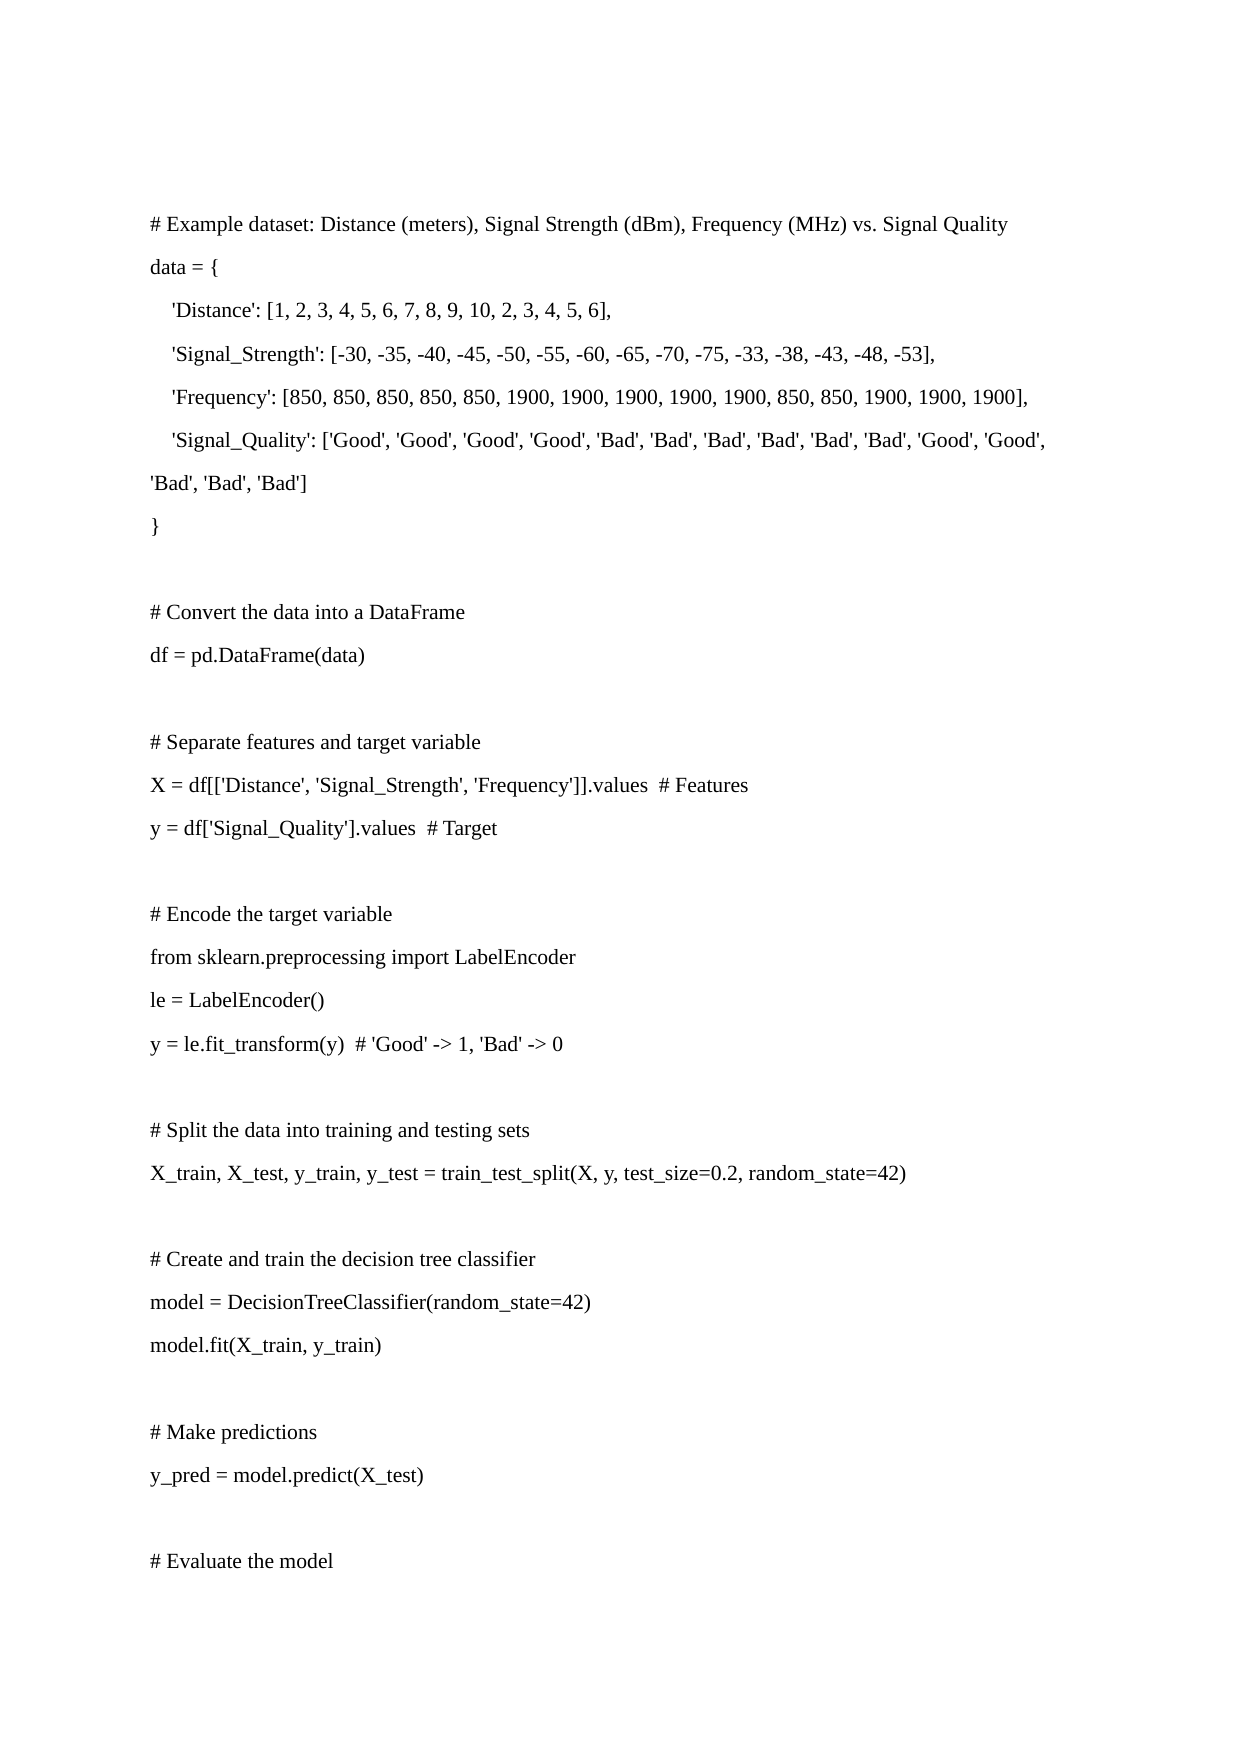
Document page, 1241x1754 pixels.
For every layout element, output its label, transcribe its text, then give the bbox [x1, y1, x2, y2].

text y = df['Signal_Quality'].values # Target [150, 797, 1090, 840]
text } [150, 495, 1090, 538]
text from sklearn.preprocessing import LabelEncoder [150, 926, 1090, 969]
text X = df[['Distance', 'Signal_Strength', 'Frequency']].values # Features [150, 754, 1090, 797]
text X_train, X_test, y_train, y_test = train_test_split(X, y, test_size=0.2, random_state=42) [150, 1142, 1090, 1185]
text model = DecisionTreeClassifier(random_state=42) [150, 1271, 1090, 1314]
text y = le.fit_transform(y) # 'Good' -> 1, 'Bad' -> 0 [150, 1012, 1090, 1056]
text # Separate features and target variable [150, 711, 1090, 754]
text 'Frequency': [850, 850, 850, 850, 850, 1900, 1900, 1900, 1900, 1900, 850, 850, 1900, 1900, 1900], [150, 366, 1090, 409]
text # Evaluate the model [150, 1530, 1090, 1573]
text 'Distance': [1, 2, 3, 4, 5, 6, 7, 8, 9, 10, 2, 3, 4, 5, 6], [150, 279, 1090, 322]
text # Example dataset: Distance (meters), Signal Strength (dBm), Frequency (MHz) vs. Signal Quality [150, 193, 1090, 236]
text # Encode the target variable [150, 883, 1090, 926]
text # Convert the data into a DataFrame [150, 581, 1090, 624]
text # Create and train the decision tree classifier [150, 1228, 1090, 1271]
text model.fit(X_train, y_train) [150, 1314, 1090, 1357]
text # Make predictions [150, 1401, 1090, 1444]
text 'Signal_Strength': [-30, -35, -40, -45, -50, -55, -60, -65, -70, -75, -33, -38, -43, -48, -53], [150, 322, 1090, 366]
text # Split the data into training and testing sets [150, 1099, 1090, 1142]
text df = pd.DataFrame(data) [150, 624, 1090, 667]
text 'Signal_Quality': ['Good', 'Good', 'Good', 'Good', 'Bad', 'Bad', 'Bad', 'Bad', 'Bad', 'Bad', 'Good', 'Good', 'Bad', 'Bad', 'Bad'] [150, 409, 1090, 495]
text data = { [150, 236, 1090, 279]
text y_pred = model.predict(X_test) [150, 1444, 1090, 1487]
text le = LabelEncoder() [150, 969, 1090, 1012]
